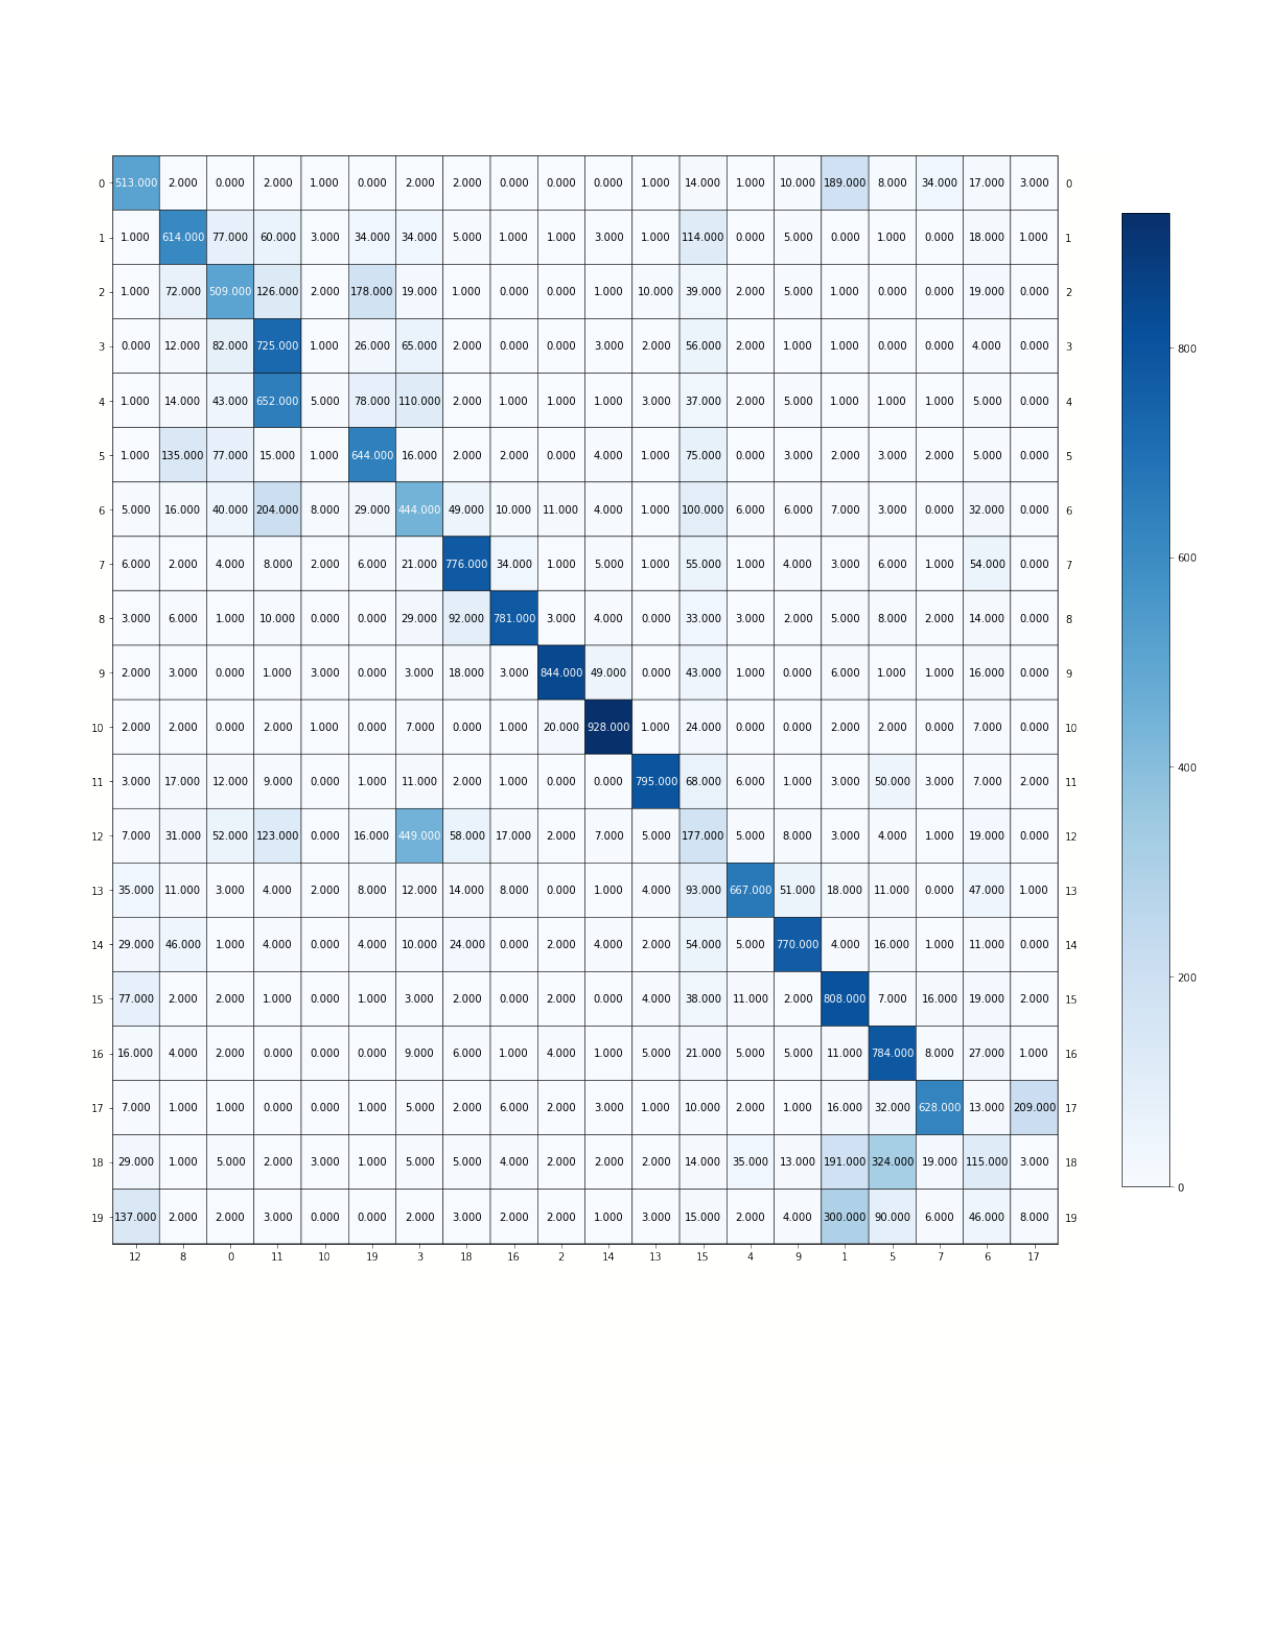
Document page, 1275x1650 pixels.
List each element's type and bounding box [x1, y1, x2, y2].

picture [84, 150, 1204, 1269]
